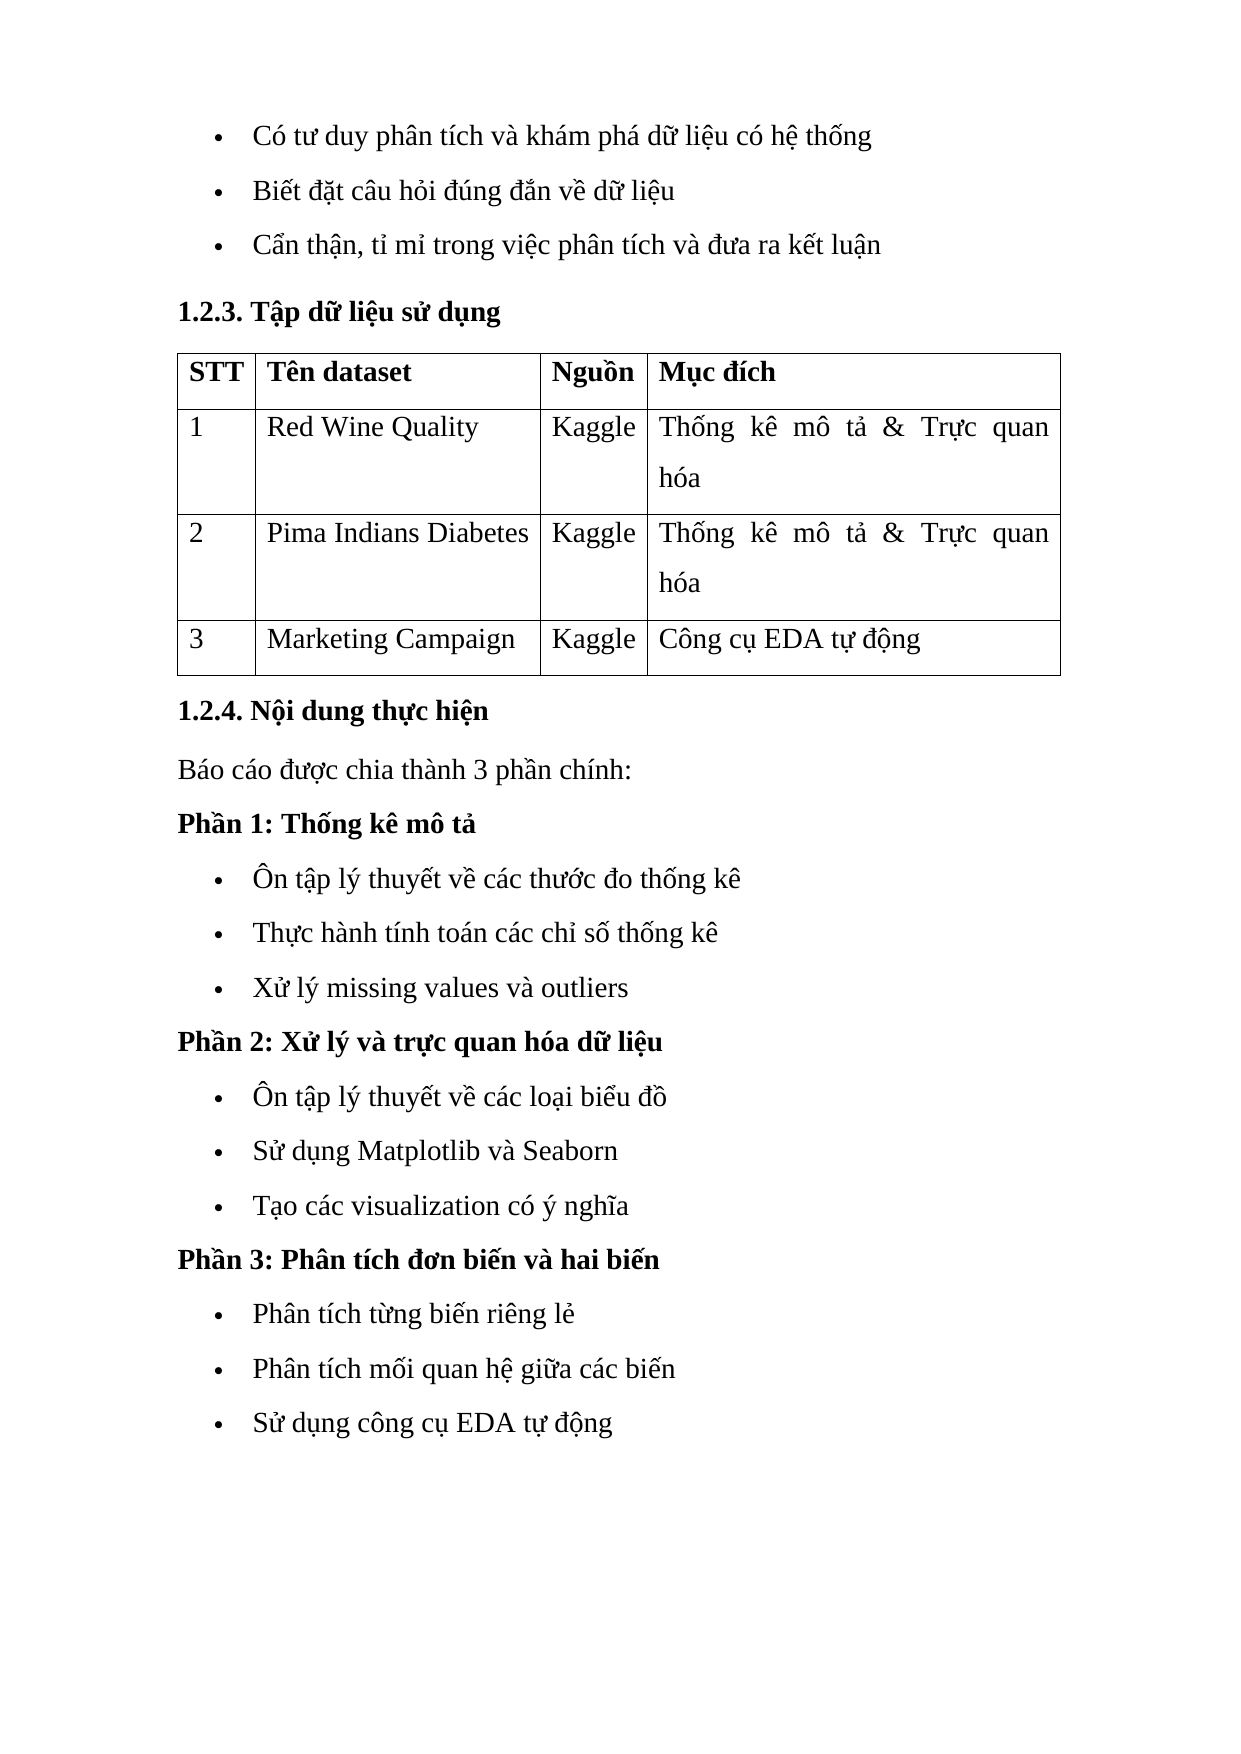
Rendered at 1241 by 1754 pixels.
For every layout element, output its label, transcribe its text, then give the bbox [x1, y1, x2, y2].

subtitle 1.2.4. Nội dung thực hiện [177, 693, 1122, 727]
table_cell Kaggle [541, 410, 647, 514]
table_cell Marketing Campaign [256, 621, 540, 675]
table_cell 3 [178, 621, 255, 675]
list Ôn tập lý thuyết về các thước đo thống kê [215, 861, 1122, 894]
text Báo cáo được chia thành 3 phần chính: [177, 752, 1122, 785]
table_cell Kaggle [541, 515, 647, 620]
list Ôn tập lý thuyết về các loại biểu đồ [215, 1079, 1122, 1112]
table_header Tên dataset [256, 354, 540, 408]
table_cell 2 [178, 515, 255, 620]
subtitle 1.2.3. Tập dữ liệu sử dụng [177, 294, 1122, 328]
table_cell Red Wine Quality [256, 410, 540, 514]
list Cẩn thận, tỉ mỉ trong việc phân tích và đưa ra kết luận [215, 227, 1122, 261]
list Sử dụng Matplotlib và Seaborn [215, 1133, 1122, 1167]
list Tạo các visualization có ý nghĩa [215, 1188, 1122, 1221]
table_cell Thống kê mô tả & Trực quan hóa [648, 515, 1060, 620]
table_cell Pima Indians Diabetes [256, 515, 540, 620]
list Xử lý missing values và outliers [215, 970, 1122, 1003]
table_cell Công cụ EDA tự động [648, 621, 1060, 675]
list Thực hành tính toán các chỉ số thống kê [215, 915, 1122, 949]
list Sử dụng công cụ EDA tự động [215, 1406, 1122, 1439]
text Phần 2: Xử lý và trực quan hóa dữ liệu [177, 1024, 1122, 1058]
list Phân tích từng biến riêng lẻ [215, 1297, 1122, 1330]
table_header STT [178, 354, 255, 408]
list Biết đặt câu hỏi đúng đắn về dữ liệu [215, 173, 1122, 207]
table_cell 1 [178, 410, 255, 514]
list Phân tích mối quan hệ giữa các biến [215, 1351, 1122, 1384]
table_cell Kaggle [541, 621, 647, 675]
table_cell Thống kê mô tả & Trực quan hóa [648, 410, 1060, 514]
text Phần 1: Thống kê mô tả [177, 806, 1122, 840]
table_header Mục đích [648, 354, 1060, 408]
text Phần 3: Phân tích đơn biến và hai biến [177, 1242, 1122, 1276]
table_header Nguồn [541, 354, 647, 408]
list Có tư duy phân tích và khám phá dữ liệu có hệ thống [215, 118, 1122, 152]
